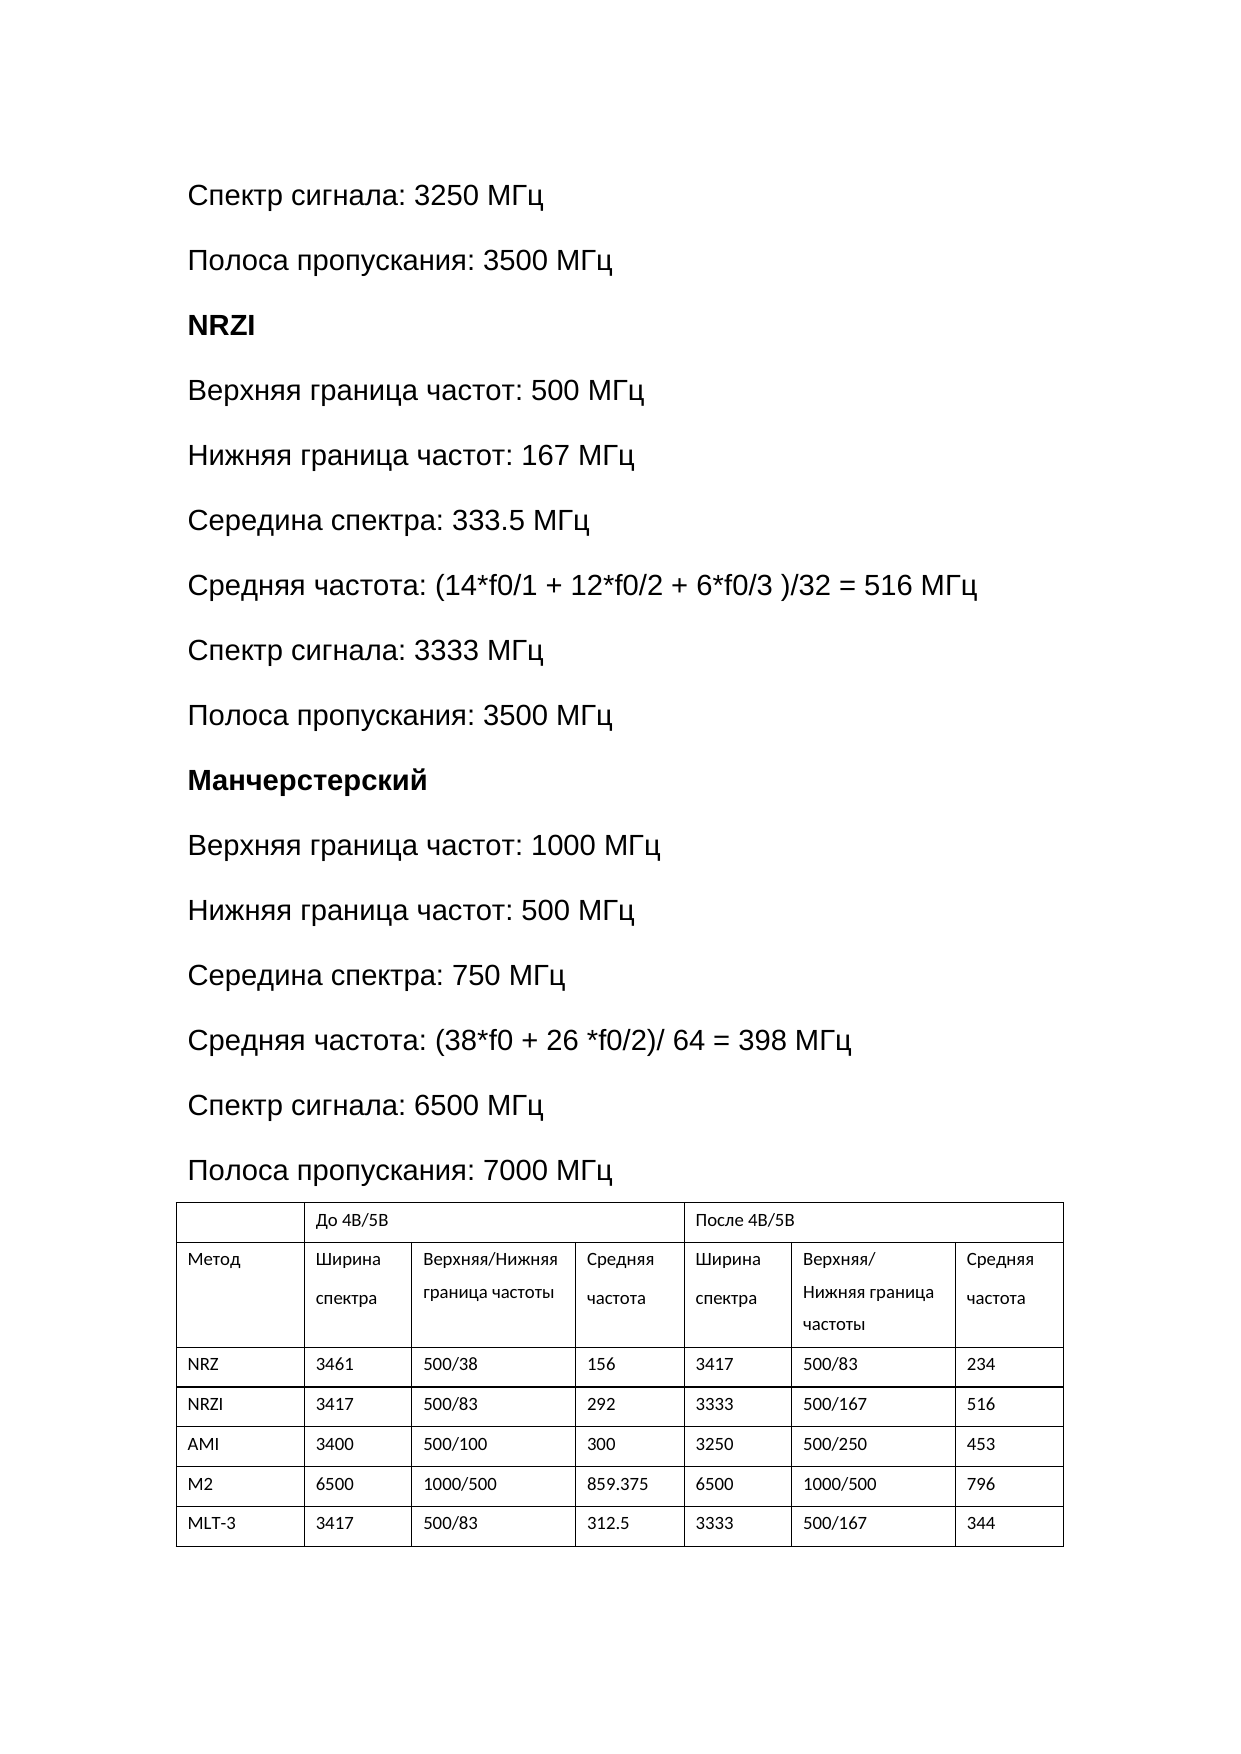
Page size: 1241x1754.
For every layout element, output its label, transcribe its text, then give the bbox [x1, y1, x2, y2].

table_cell 1000/500 [792, 1467, 955, 1506]
table_cell 344 [956, 1507, 1063, 1546]
table_cell Метод [177, 1243, 304, 1347]
table_cell 300 [576, 1427, 684, 1466]
table_cell 1000/500 [412, 1467, 575, 1506]
table_cell 3417 [685, 1348, 791, 1386]
table_cell 3400 [305, 1427, 411, 1466]
table_cell 796 [956, 1467, 1063, 1506]
table_cell 500/250 [792, 1427, 955, 1466]
table_cell 312.5 [576, 1507, 684, 1546]
table_cell Верхняя/Нижняя граница частоты [792, 1243, 955, 1347]
table_cell M2 [177, 1467, 304, 1506]
table_cell 6500 [685, 1467, 791, 1506]
table_cell 3417 [305, 1388, 411, 1426]
table_cell 3461 [305, 1348, 411, 1386]
table_cell 156 [576, 1348, 684, 1386]
table_cell 500/38 [412, 1348, 575, 1386]
table_cell Ширина спектра [685, 1243, 791, 1347]
table_cell AMI [177, 1427, 304, 1466]
table_header До 4B/5B [305, 1203, 684, 1242]
table_cell 3417 [305, 1507, 411, 1546]
table_cell 3333 [685, 1507, 791, 1546]
table_cell 500/100 [412, 1427, 575, 1466]
text NRZI Верхняя граница частот: 500 МГц Нижняя граница частот: 167 МГц Середина спектра: 333.5 МГц Средняя частота: (14*f0/1 + 12*f0/2 + 6*f0/3 )/32 = 516 МГц Спектр сигнала: 3333 МГц Полоса пропускания: 3500 МГц [187, 292, 1053, 747]
table_cell 6500 [305, 1467, 411, 1506]
table_cell 516 [956, 1388, 1063, 1426]
table_cell 3250 [685, 1427, 791, 1466]
table_cell 500/83 [792, 1348, 955, 1386]
table_cell 3333 [685, 1388, 791, 1426]
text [187, 162, 1053, 292]
table_cell 292 [576, 1388, 684, 1426]
text Mанчерстерский Верхняя граница частот: 1000 МГц Нижняя граница частот: 500 МГц Середина спектра: 750 МГц Средняя частота: (38*f0 + 26 *f0/2)/ 64 = 398 МГц Спектр сигнала: 6500 МГц Полоса пропускания: 7000 МГц [187, 747, 1053, 1202]
table_cell Средняя частота [956, 1243, 1063, 1347]
table_cell 453 [956, 1427, 1063, 1466]
table_cell Средняя частота [576, 1243, 684, 1347]
table_cell 500/167 [792, 1507, 955, 1546]
table_cell 859.375 [576, 1467, 684, 1506]
table_cell NRZ [177, 1348, 304, 1386]
table_cell 234 [956, 1348, 1063, 1386]
table_cell 500/83 [412, 1388, 575, 1426]
table_cell NRZI [177, 1388, 304, 1426]
table_cell 500/167 [792, 1388, 955, 1426]
table_cell Ширина спектра [305, 1243, 411, 1347]
table_header [177, 1203, 304, 1242]
table_cell 500/83 [412, 1507, 575, 1546]
table_header После 4B/5B [685, 1203, 1063, 1242]
table_cell MLT-3 [177, 1507, 304, 1546]
table_cell Верхняя/Нижняя граница частоты [412, 1243, 575, 1347]
